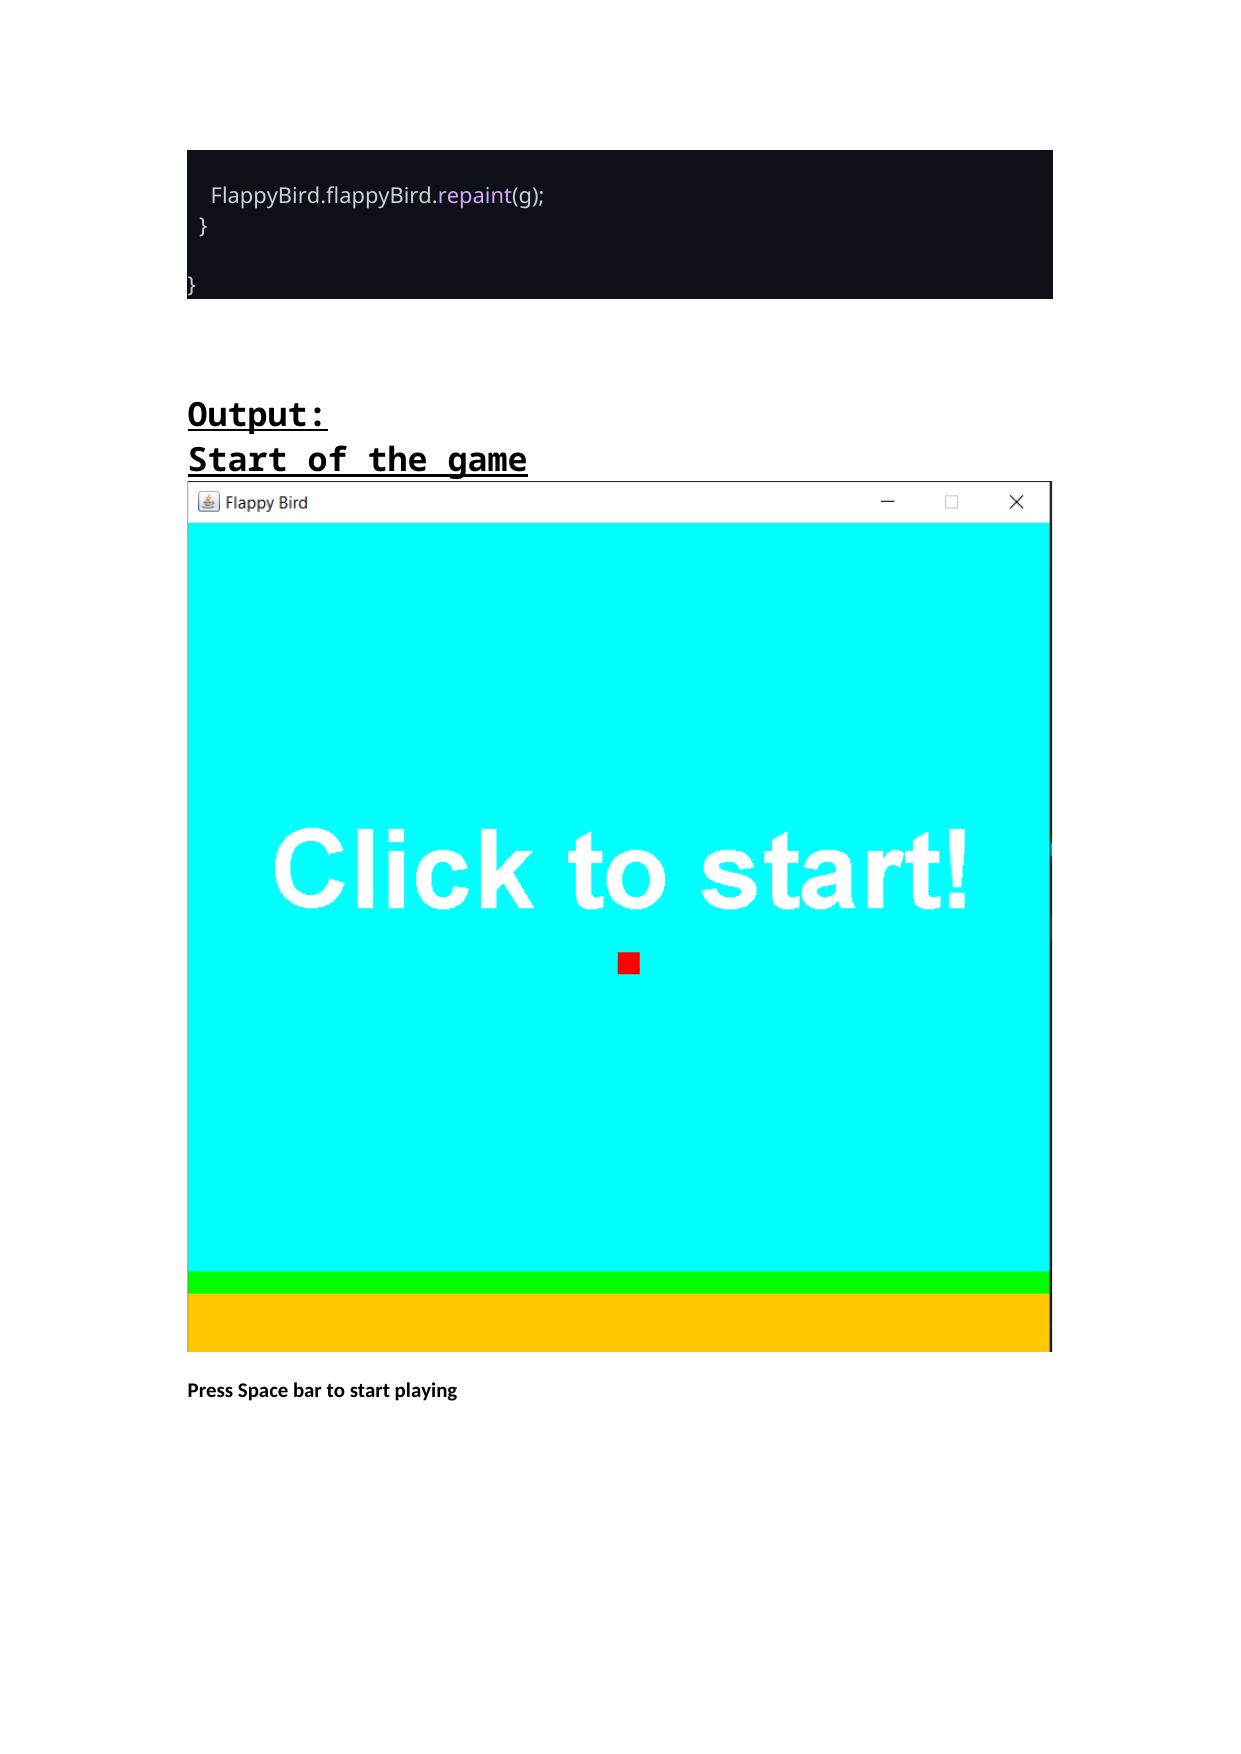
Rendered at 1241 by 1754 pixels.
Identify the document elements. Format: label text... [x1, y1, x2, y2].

text FlappyBird.flappyBird.repaint(g); [187, 180, 1053, 209]
text Start of the game [187, 436, 1053, 481]
picture [187, 481, 1053, 1352]
text } [187, 209, 1053, 239]
text Press Space bar to start playing [187, 1377, 1053, 1402]
text } [187, 269, 1053, 299]
text Output: [187, 391, 1053, 436]
